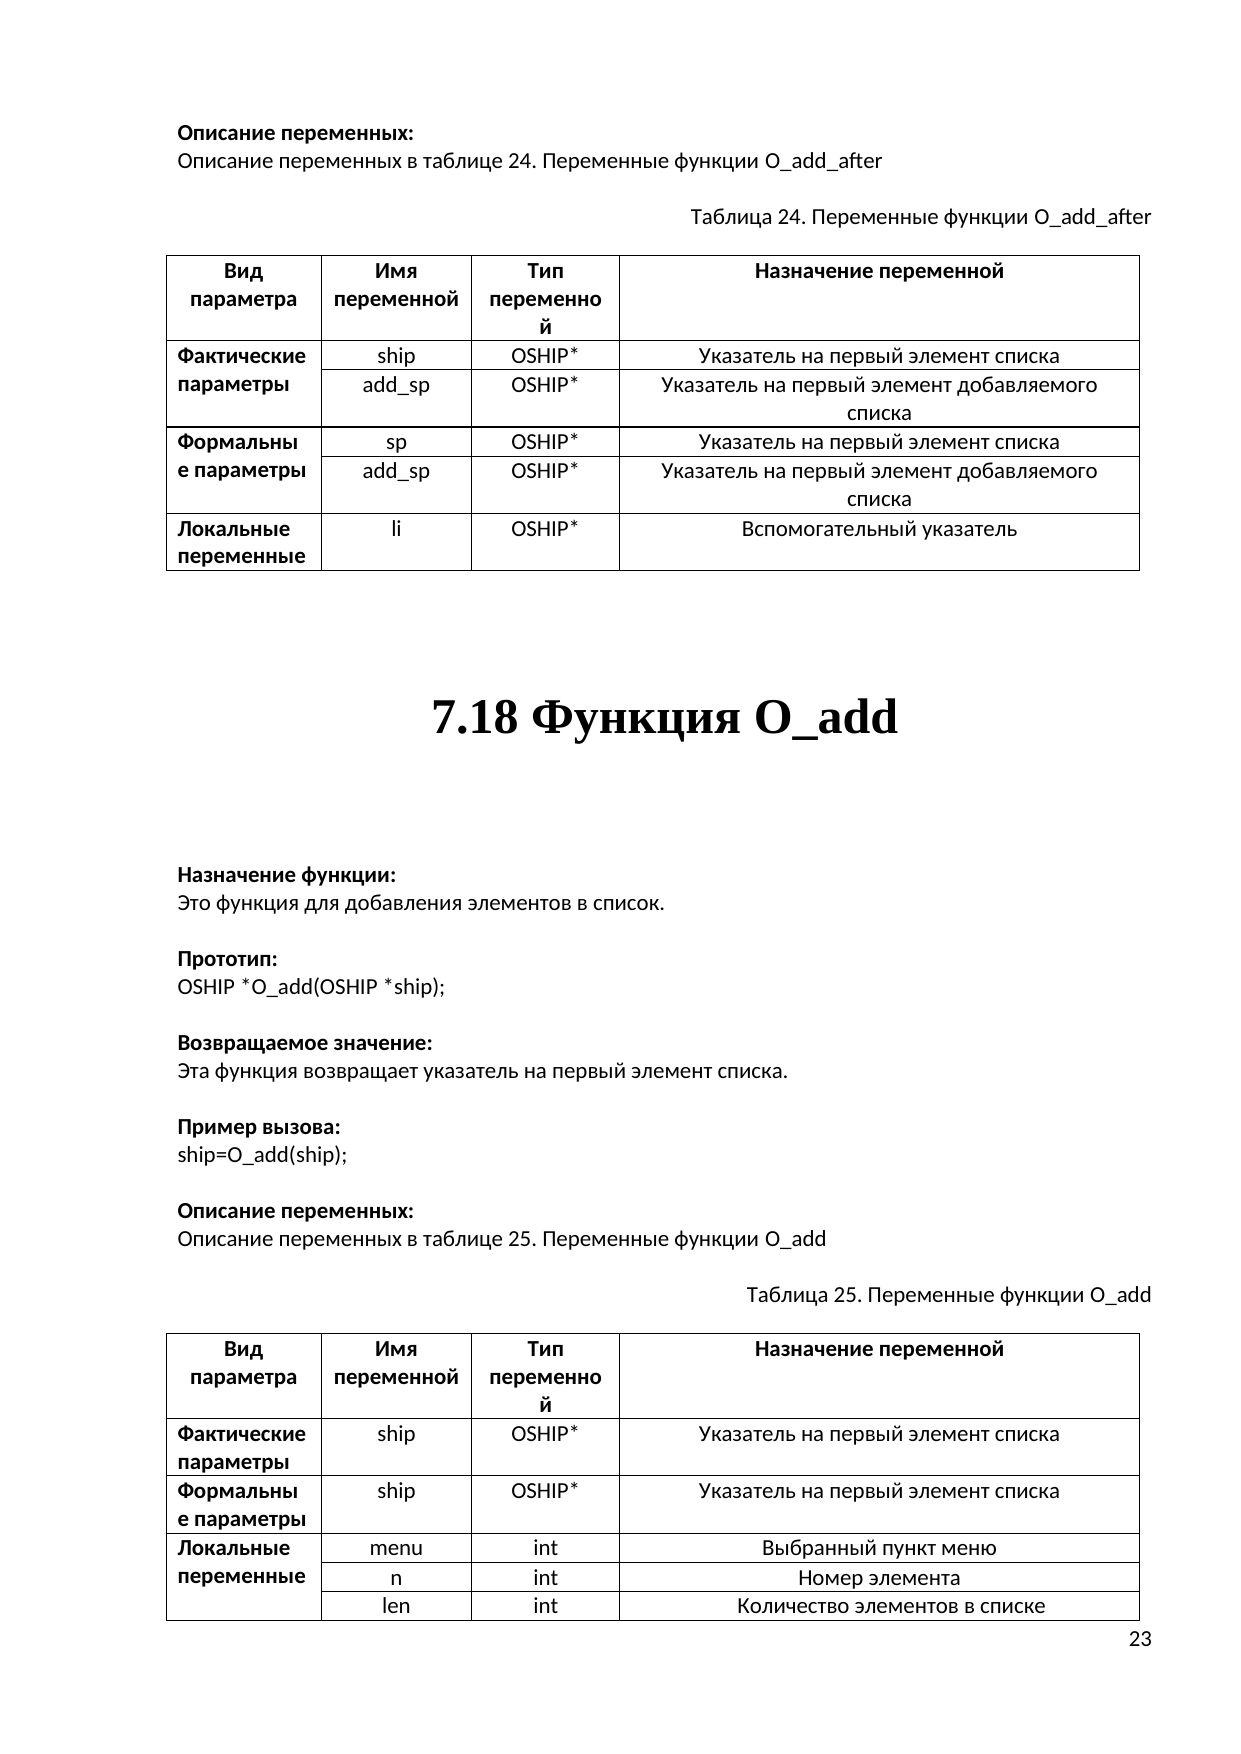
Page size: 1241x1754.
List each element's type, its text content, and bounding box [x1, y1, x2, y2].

text Таблица 25. Переменные функции O_add [177, 1280, 1152, 1308]
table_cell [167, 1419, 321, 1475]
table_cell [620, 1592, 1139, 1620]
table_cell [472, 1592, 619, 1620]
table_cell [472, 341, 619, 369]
text Возвращаемое значение: [177, 1028, 1152, 1056]
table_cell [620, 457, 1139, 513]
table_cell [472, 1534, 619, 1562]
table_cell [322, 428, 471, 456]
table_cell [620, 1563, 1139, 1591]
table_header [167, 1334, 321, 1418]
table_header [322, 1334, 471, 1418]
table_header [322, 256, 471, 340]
text Таблица 24. Переменные функции O_add_after [177, 202, 1152, 230]
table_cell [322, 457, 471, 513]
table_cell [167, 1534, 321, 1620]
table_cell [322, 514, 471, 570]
text Описание переменных в таблице 24. Переменные функции O_add_after [177, 146, 1152, 174]
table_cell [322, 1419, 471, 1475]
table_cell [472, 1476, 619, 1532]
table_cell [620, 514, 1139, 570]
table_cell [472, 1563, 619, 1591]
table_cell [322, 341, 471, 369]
text Описание переменных: [177, 118, 1152, 146]
text Описание переменных в таблице 25. Переменные функции O_add [177, 1224, 1152, 1252]
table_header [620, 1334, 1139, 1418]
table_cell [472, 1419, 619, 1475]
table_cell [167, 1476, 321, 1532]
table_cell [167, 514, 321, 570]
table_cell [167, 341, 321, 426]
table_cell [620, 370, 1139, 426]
text Это функция для добавления элементов в список. [177, 888, 1152, 916]
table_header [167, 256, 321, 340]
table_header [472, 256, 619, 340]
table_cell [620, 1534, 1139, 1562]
text ship=O_add(ship); [177, 1140, 1152, 1168]
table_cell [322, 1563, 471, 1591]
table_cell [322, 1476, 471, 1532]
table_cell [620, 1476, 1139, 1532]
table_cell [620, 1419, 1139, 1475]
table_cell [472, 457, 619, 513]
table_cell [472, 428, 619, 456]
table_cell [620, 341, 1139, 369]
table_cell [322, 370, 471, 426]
text OSHIP *O_add(OSHIP *ship); [177, 972, 1152, 1000]
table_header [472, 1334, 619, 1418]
text Пример вызова: [177, 1112, 1152, 1140]
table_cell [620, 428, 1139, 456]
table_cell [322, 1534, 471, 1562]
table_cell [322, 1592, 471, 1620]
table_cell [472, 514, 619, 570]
subtitle 7.18 Функция O_add [177, 687, 1152, 744]
text Эта функция возвращает указатель на первый элемент списка. [177, 1056, 1152, 1084]
text Прототип: [177, 944, 1152, 972]
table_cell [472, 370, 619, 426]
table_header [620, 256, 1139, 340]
text Назначение функции: [177, 860, 1152, 888]
text Описание переменных: [177, 1196, 1152, 1224]
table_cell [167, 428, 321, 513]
